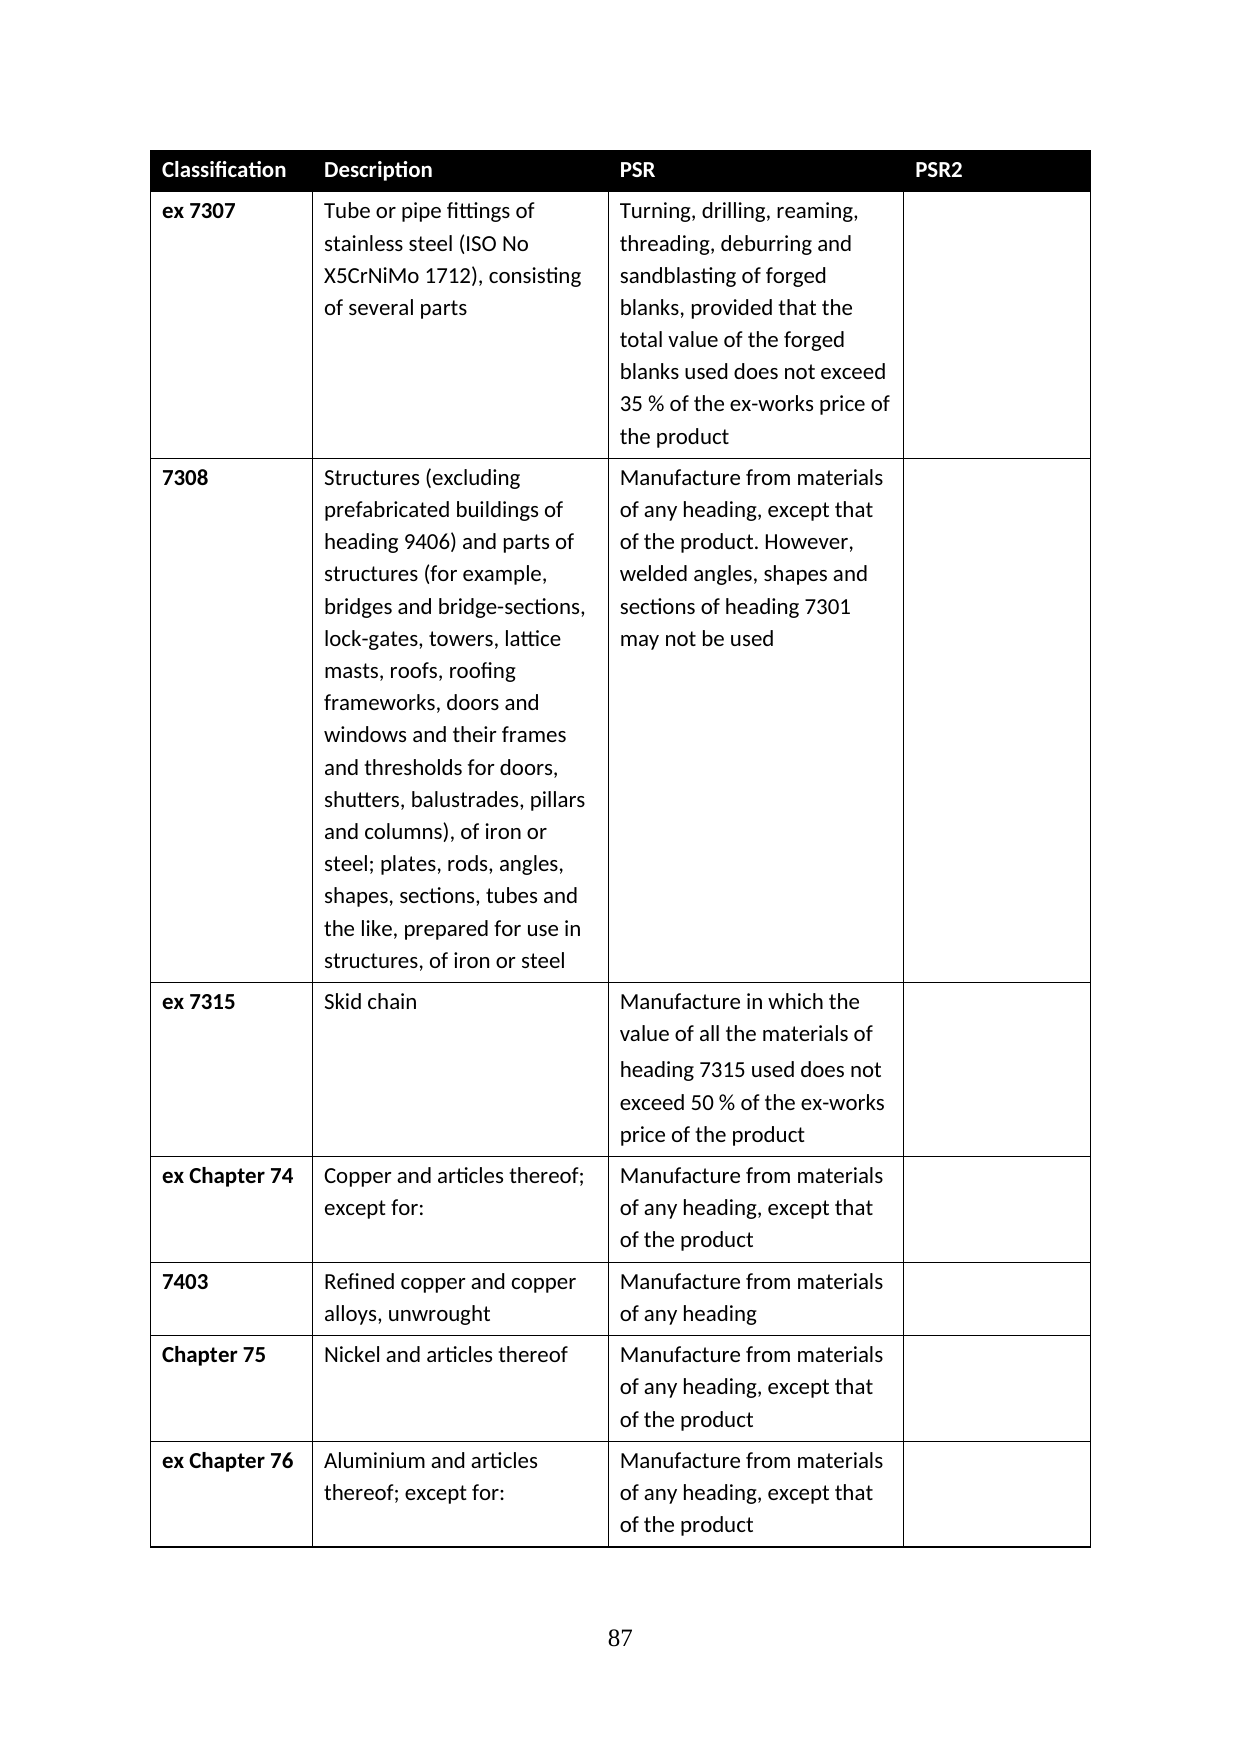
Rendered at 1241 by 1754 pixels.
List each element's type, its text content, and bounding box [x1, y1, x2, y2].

table_cell Chapter 75 [151, 1336, 312, 1441]
table_header Classification [151, 151, 312, 191]
table_cell Refined copper and copper alloys, unwrought [313, 1263, 608, 1335]
table_cell Manufacture from materials of any heading, except that of the product [609, 1336, 903, 1441]
table_cell Skid chain [313, 983, 608, 1156]
table_cell Tube or pipe fittings of stainless steel (ISO No X5CrNiMo 1712), consisting of several parts [313, 192, 608, 458]
table_header Description [313, 151, 608, 191]
table_header PSR2 [904, 151, 1090, 191]
table_cell [904, 1336, 1090, 1441]
table_header PSR [609, 151, 903, 191]
table_cell Aluminium and articles thereof; except for: [313, 1442, 608, 1546]
table_cell Nickel and articles thereof [313, 1336, 608, 1441]
table_cell [904, 1157, 1090, 1262]
table_cell Copper and articles thereof; except for: [313, 1157, 608, 1262]
table_cell ex Chapter 76 [151, 1442, 312, 1546]
table_cell Manufacture from materials of any heading, except that of the product. However, welded angles, shapes and sections of heading 7301 may not be used [609, 459, 903, 982]
table_cell [904, 192, 1090, 458]
table_cell Manufacture from materials of any heading [609, 1263, 903, 1335]
table_cell ex Chapter 74 [151, 1157, 312, 1262]
table_cell [904, 1263, 1090, 1335]
table_cell [904, 459, 1090, 982]
table_cell [904, 1442, 1090, 1546]
table_cell 7403 [151, 1263, 312, 1335]
table_cell ex 7315 [151, 983, 312, 1156]
table_cell Manufacture from materials of any heading, except that of the product [609, 1442, 903, 1546]
table_cell 7308 [151, 459, 312, 982]
table_cell [904, 983, 1090, 1156]
table_cell Turning, drilling, reaming, threading, deburring and sandblasting of forged blanks, provided that the total value of the forged blanks used does not exceed 35 % of the ex-works price of the product [609, 192, 903, 458]
table_cell Manufacture from materials of any heading, except that of the product [609, 1157, 903, 1262]
table_cell Manufacture in which the value of all the materials of heading 7315 used does not exceed 50 % of the ex-works price of the product [609, 983, 903, 1156]
table_cell Structures (excluding prefabricated buildings of heading 9406) and parts of structures (for example, bridges and bridge-sections, lock-gates, towers, lattice masts, roofs, roofing frameworks, doors and windows and their frames and thresholds for doors, shutters, balustrades, pillars and columns), of iron or steel; plates, rods, angles, shapes, sections, tubes and the like, prepared for use in structures, of iron or steel [313, 459, 608, 982]
table_cell ex 7307 [151, 192, 312, 458]
